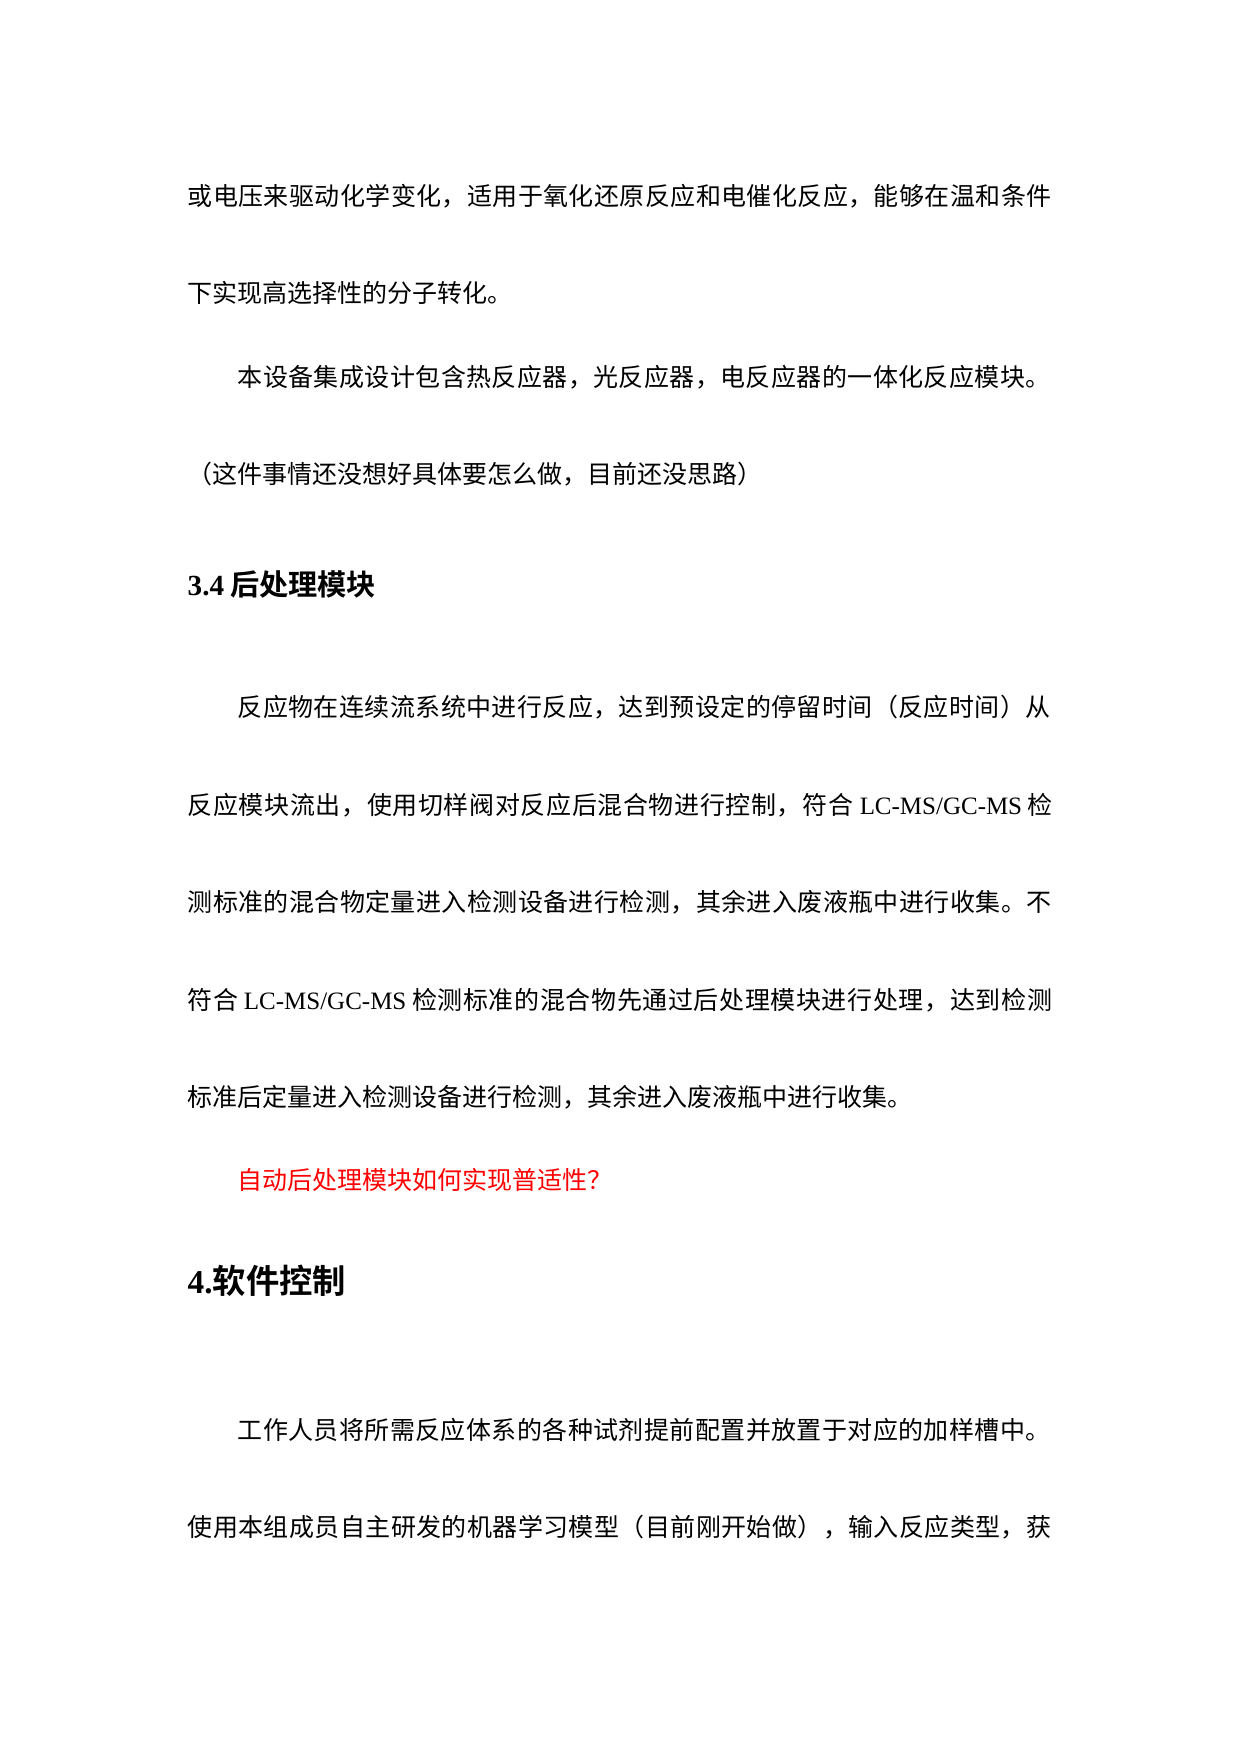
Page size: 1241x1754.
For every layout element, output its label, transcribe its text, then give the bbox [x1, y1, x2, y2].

text 自动后处理模块如何实现普适性？ [187, 1146, 1053, 1211]
subtitle 3.4后处理模块 [187, 550, 1053, 615]
text 反应物在连续流系统中进行反应，达到预设定的停留时间（反应时间）从反应模块流出，使用切样阀对反应后混合物进行控制，符合LC-MS/GC-MS检测标准的混合物定量进入检测设备进行检测，其余进入废液瓶中进行收集。不符合LC-MS/GC-MS检测标准的混合物先通过后处理模块进行处理，达到检测标准后定量进入检测设备进行检测，其余进入废液瓶中进行收集。 [187, 673, 1053, 1128]
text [187, 162, 1053, 324]
text 本设备集成设计包含热反应器，光反应器，电反应器的一体化反应模块。（这件事情还没想好具体要怎么做，目前还没思路） [187, 343, 1053, 505]
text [187, 1396, 1053, 1558]
subtitle 4.软件控制 [187, 1246, 1053, 1311]
